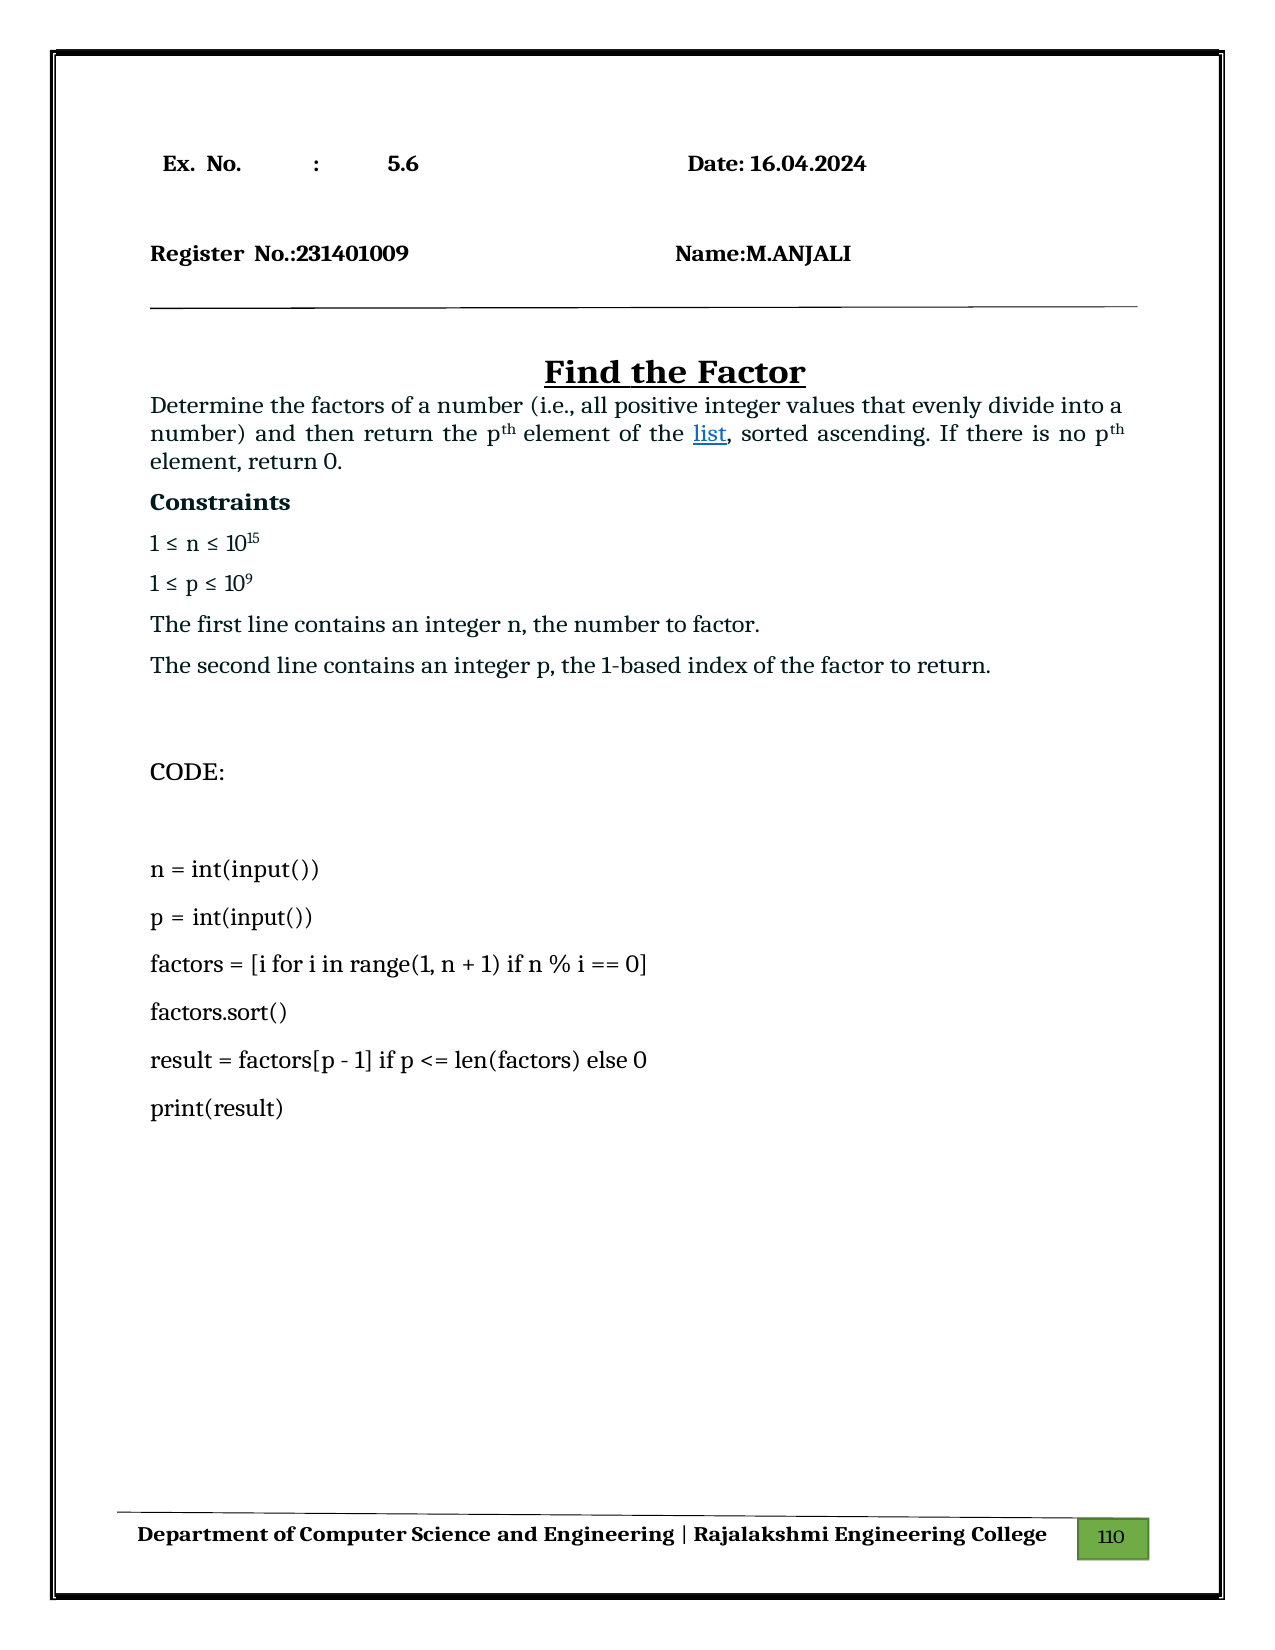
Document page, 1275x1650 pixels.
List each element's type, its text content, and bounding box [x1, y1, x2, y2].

subtitle Constraints [150, 488, 1135, 516]
text factors = [i for i in range(1, n + 1) if n % i == 0] factors.sort() [150, 950, 740, 1027]
text The first line contains an integer n, the number to factor. [150, 611, 1135, 639]
text result = factors[p - 1] if p <= len(factors) else 0 print(result) [150, 1046, 740, 1123]
picture [56, 1593, 1219, 1600]
text 1 ≤ p ≤ 109 [150, 570, 1135, 598]
text The second line contains an integer p, the 1-based index of the factor to return. [150, 652, 1135, 679]
text Register No.:231401009 Name:M.ANJALI [150, 241, 1135, 268]
text 1 ≤ n ≤ 1015 [150, 529, 1135, 557]
text Determine the factors of a number (i.e., all positive integer values that evenly divide into a number) and then return the pth element of the list, sorted ascending. If there is no pth element, return 0. [150, 392, 1125, 475]
subtitle Find the Factor [215, 353, 1135, 392]
picture [56, 49, 1219, 56]
text Ex. No. : 5.6 Date: 16.04.2024 [162, 150, 1135, 177]
text n = int(input()) p = int(input()) [150, 855, 331, 931]
text CODE: [150, 758, 1135, 787]
